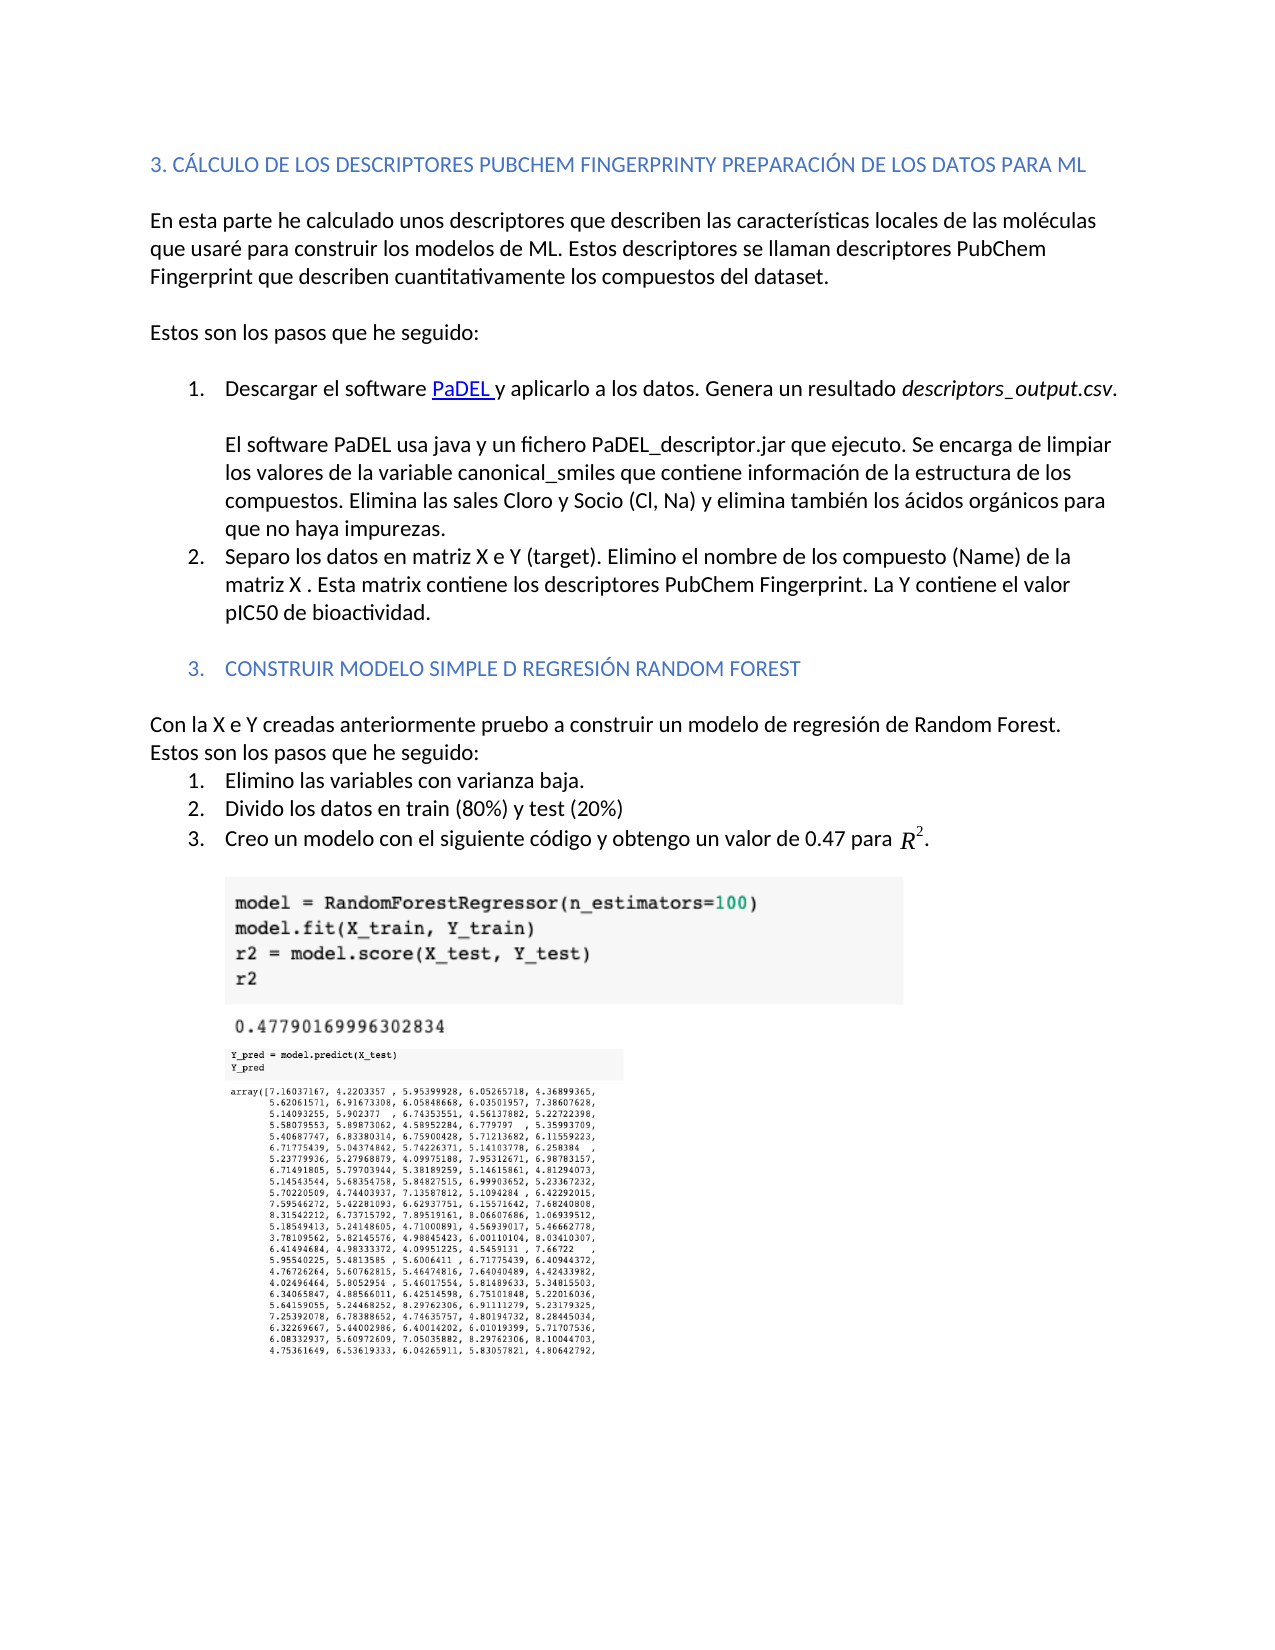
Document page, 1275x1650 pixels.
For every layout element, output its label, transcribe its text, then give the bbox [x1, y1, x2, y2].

list Creo un modelo con el siguiente código y obtengo un valor de 0.47 para . [187, 822, 1125, 854]
text 3. CÁLCULO DE LOS DESCRIPTORES PUBCHEM FINGERPRINTY PREPARACIÓN DE LOS DATOS PARA ML [150, 150, 1125, 178]
list CONSTRUIR MODELO SIMPLE D REGRESIÓN RANDOM FOREST [187, 654, 1125, 682]
text En esta parte he calculado unos descriptores que describen las características locales de las moléculas que usaré para construir los modelos de ML. Estos descriptores se llaman descriptores PubChem Fingerprint que describen cuantitativamente los compuestos del dataset. [150, 206, 1125, 290]
list Descargar el software PaDEL y aplicarlo a los datos. Genera un resultado descriptors_output.csv. [187, 374, 1125, 402]
text Con la X e Y creadas anteriormente pruebo a construir un modelo de regresión de Random Forest. [150, 710, 1125, 738]
text Estos son los pasos que he seguido: [150, 318, 1125, 346]
list Divido los datos en train (80%) y test (20%) [187, 794, 1125, 822]
list Separo los datos en matriz X e Y (target). Elimino el nombre de los compuesto (Name) de la matriz X . Esta matrix contiene los descriptores PubChem Fingerprint. La Y contiene el valor pIC50 de bioactividad. [187, 542, 1125, 626]
list El software PaDEL usa java y un fichero PaDEL_descriptor.jar que ejecuto. Se encarga de limpiar los valores de la variable canonical_smiles que contiene información de la estructura de los compuestos. Elimina las sales Cloro y Socio (Cl, Na) y elimina también los ácidos orgánicos para que no haya impurezas. [225, 430, 1125, 542]
list Elimino las variables con varianza baja. [187, 766, 1125, 794]
picture [225, 853, 904, 1355]
text Estos son los pasos que he seguido: [150, 738, 1125, 766]
